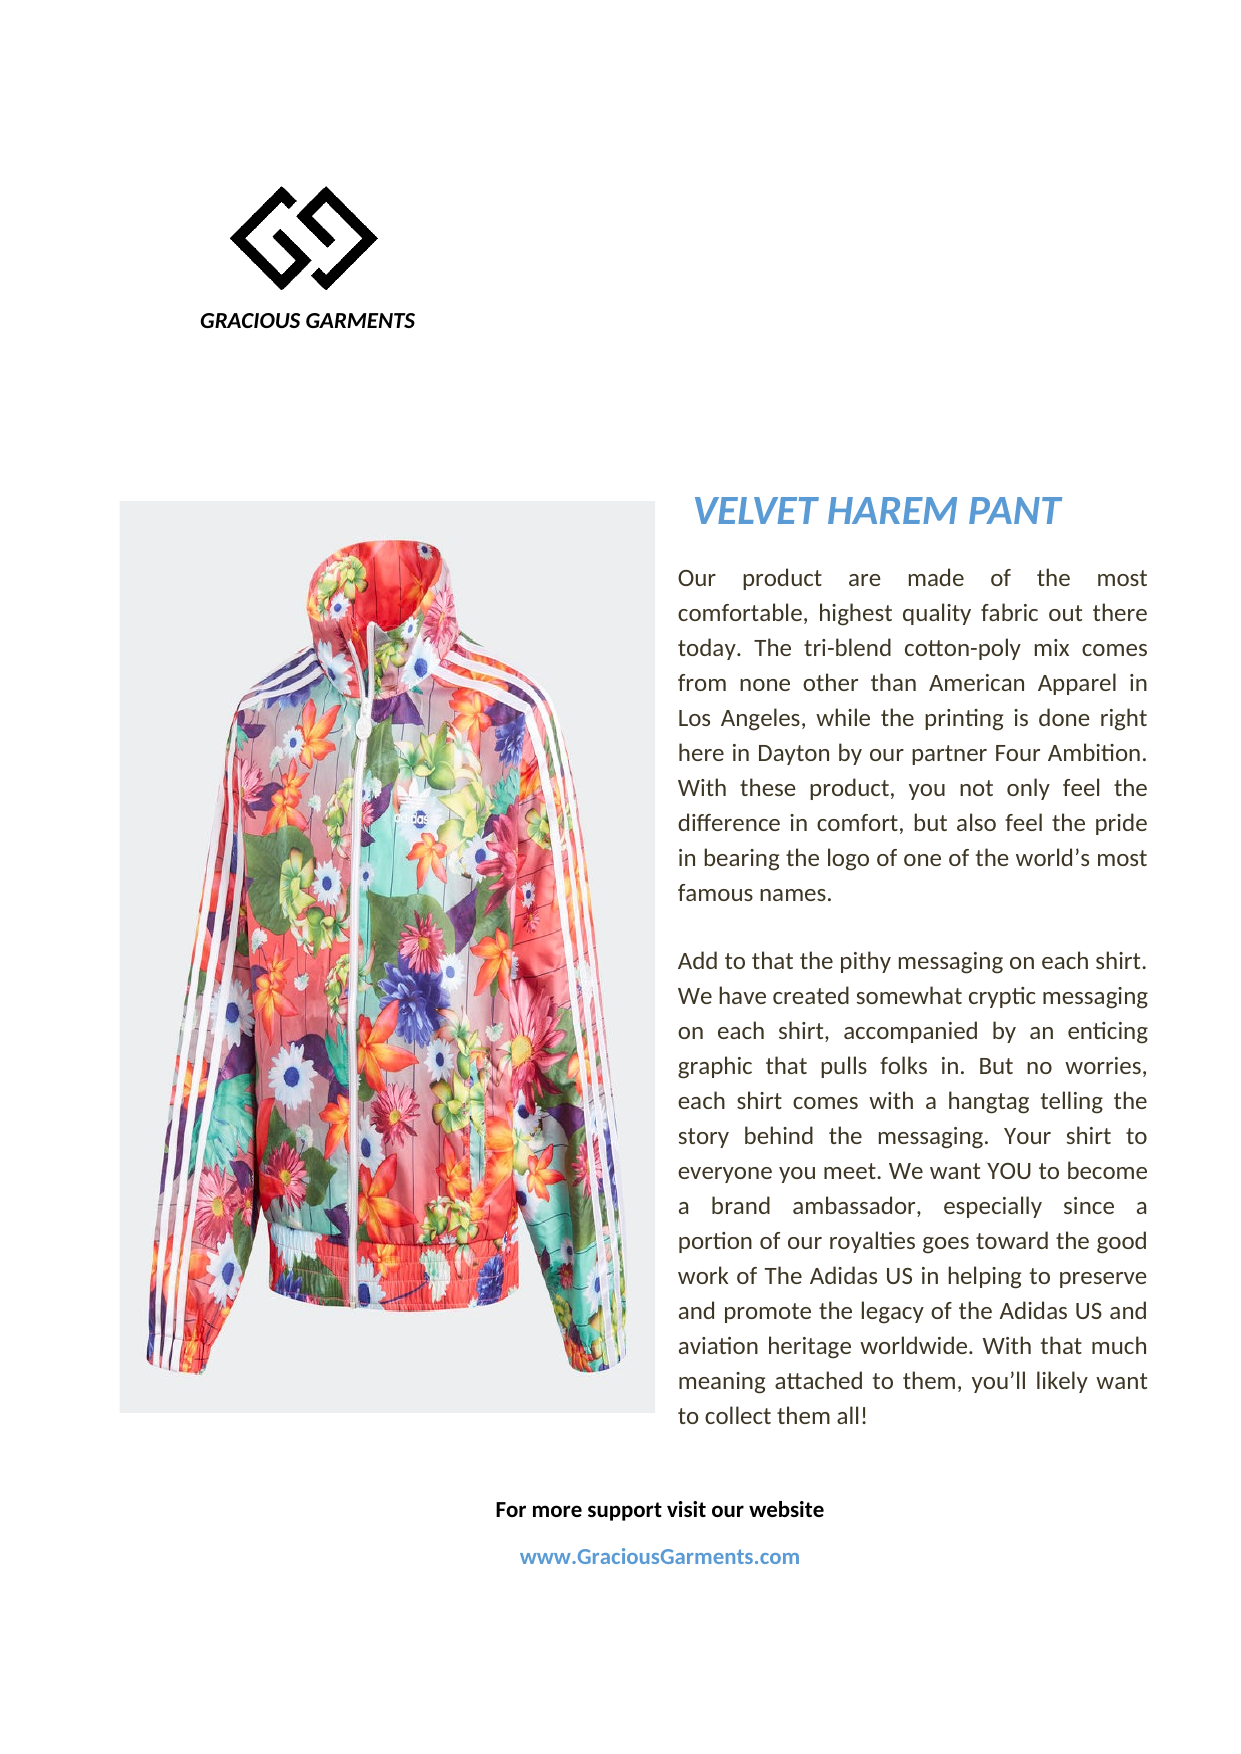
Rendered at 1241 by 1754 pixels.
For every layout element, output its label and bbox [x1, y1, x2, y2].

picture [215, 150, 392, 296]
picture [119, 501, 656, 1413]
